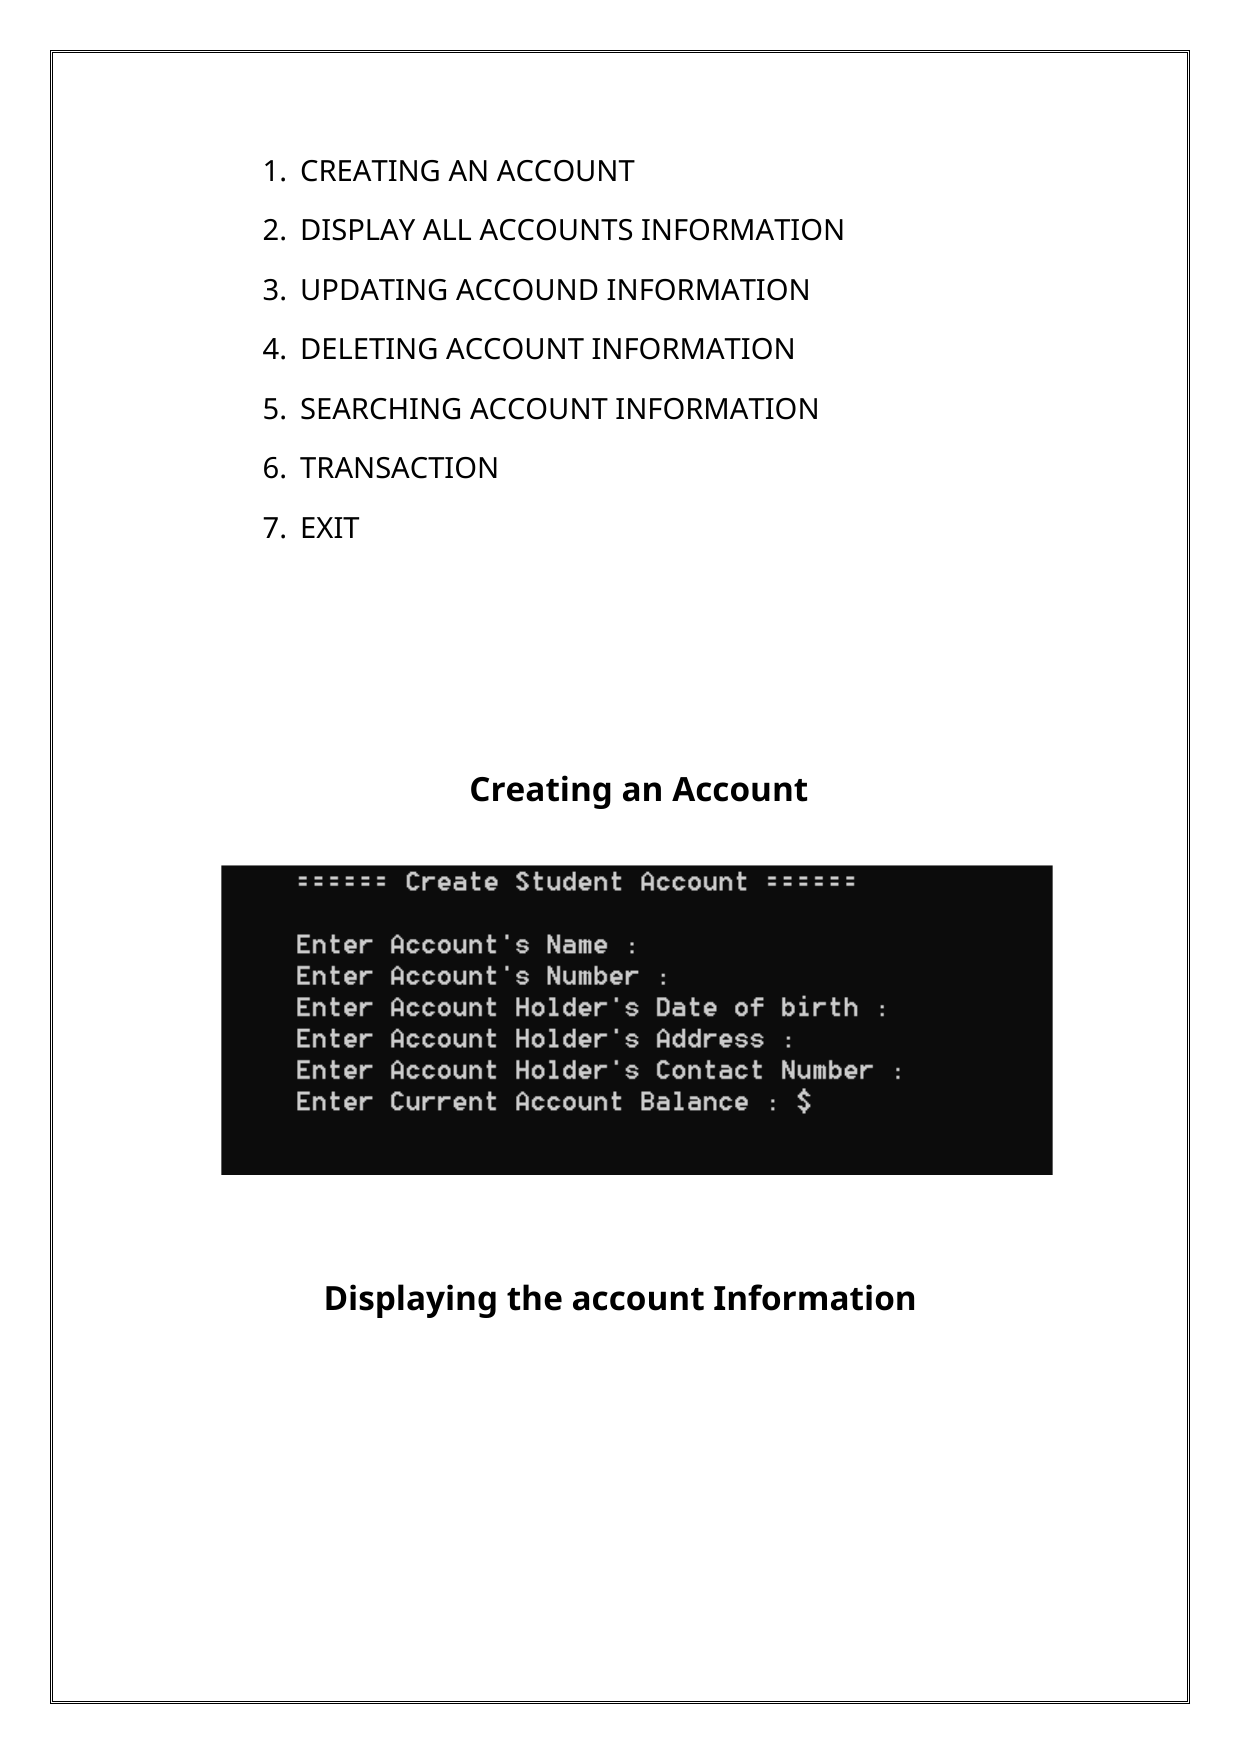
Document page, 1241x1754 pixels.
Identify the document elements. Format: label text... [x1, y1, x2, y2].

text Displaying the account Information [150, 1274, 1090, 1320]
list EXIT [262, 507, 1090, 547]
list SEARCHING ACCOUNT INFORMATION [262, 388, 1090, 428]
list UPDATING ACCOUND INFORMATION [262, 269, 1090, 309]
list TRANSACTION [262, 447, 1090, 487]
list CREATING AN ACCOUNT [262, 150, 1090, 190]
list DISPLAY ALL ACCOUNTS INFORMATION [262, 209, 1090, 249]
list DELETING ACCOUNT INFORMATION [262, 328, 1090, 368]
picture [221, 861, 1053, 1175]
subtitle Creating an Account [187, 766, 1090, 811]
